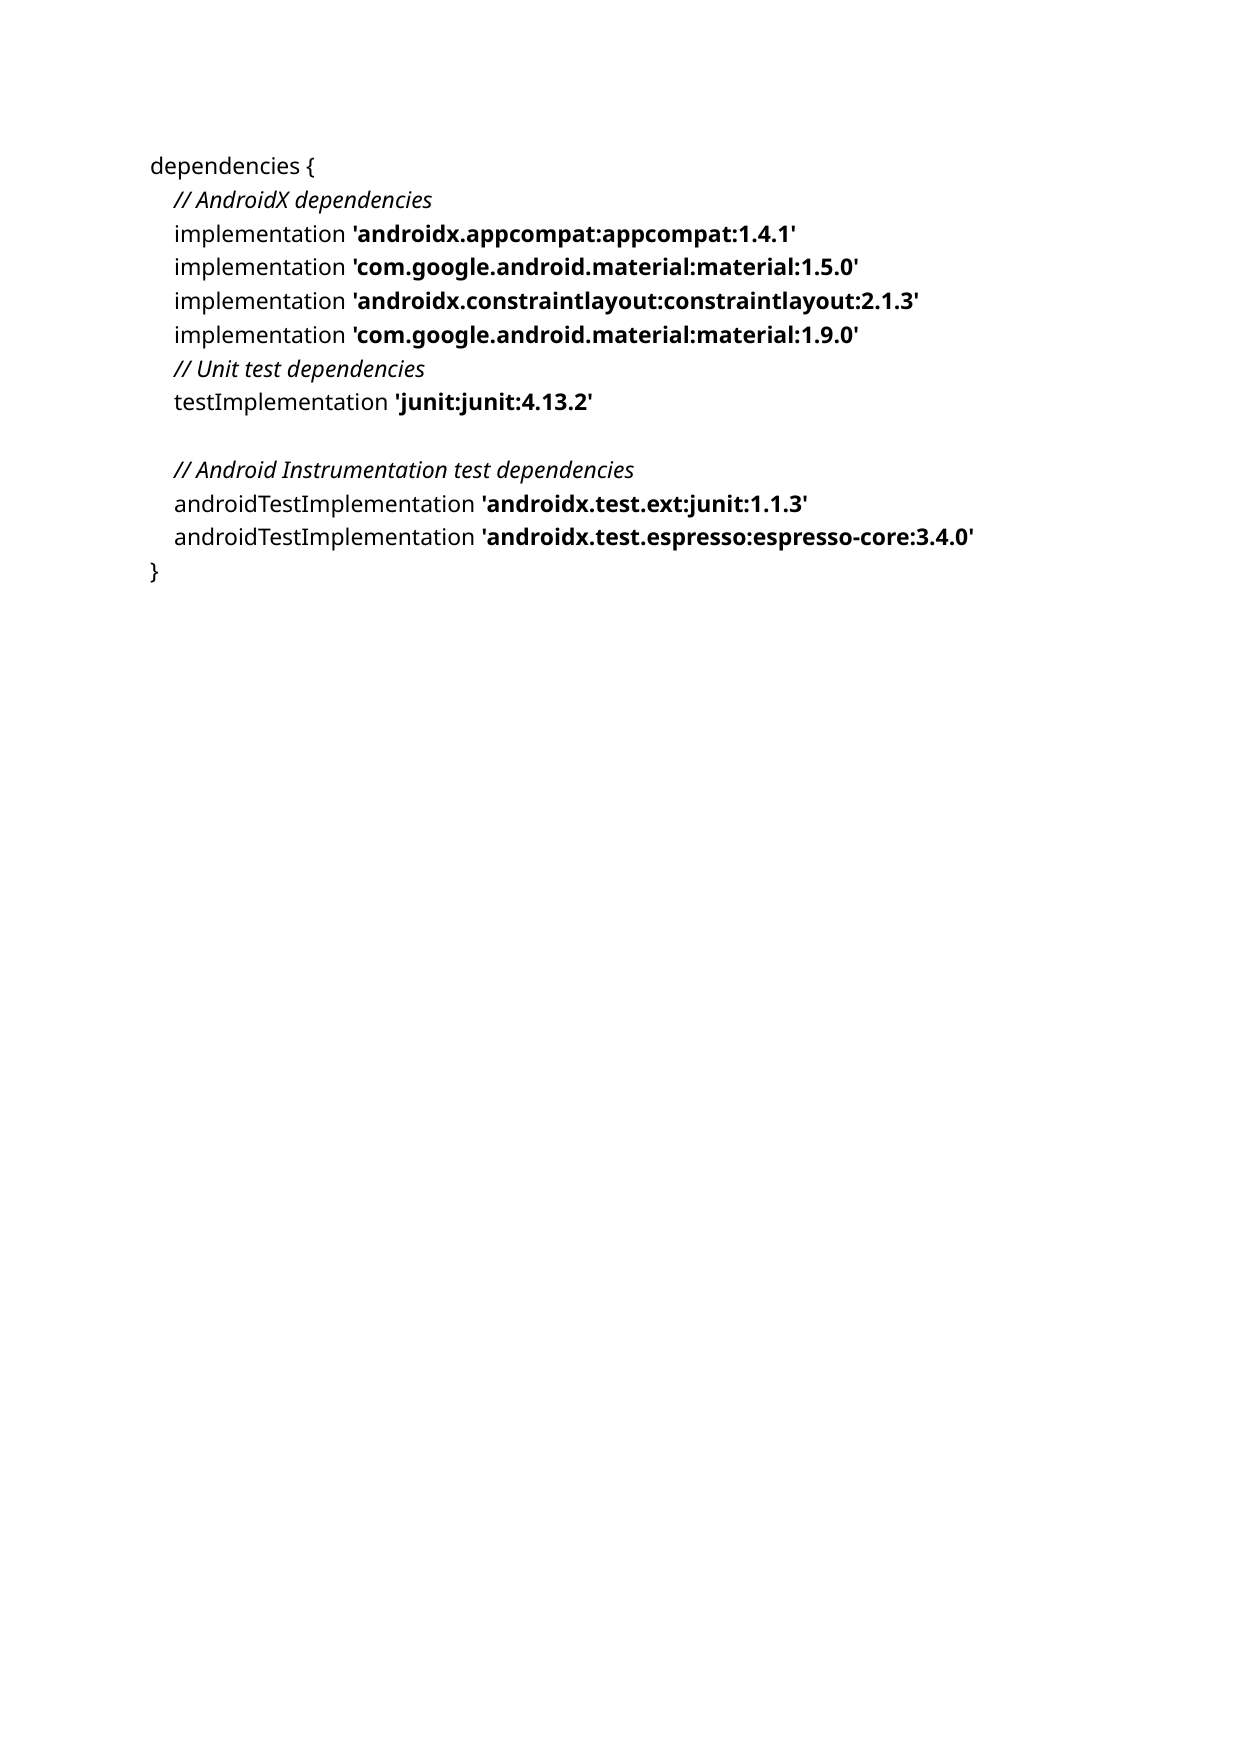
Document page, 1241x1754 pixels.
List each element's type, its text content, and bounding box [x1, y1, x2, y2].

text dependencies { // AndroidX dependencies implementation 'androidx.appcompat:appcompat:1.4.1' implementation 'com.google.android.material:material:1.5.0' implementation 'androidx.constraintlayout:constraintlayout:2.1.3' implementation 'com.google.android.material:material:1.9.0' // Unit test dependencies testImplementation 'junit:junit:4.13.2' // Android Instrumentation test dependencies androidTestImplementation 'androidx.test.ext:junit:1.1.3' androidTestImplementation 'androidx.test.espresso:espresso-core:3.4.0' } [150, 150, 1090, 586]
